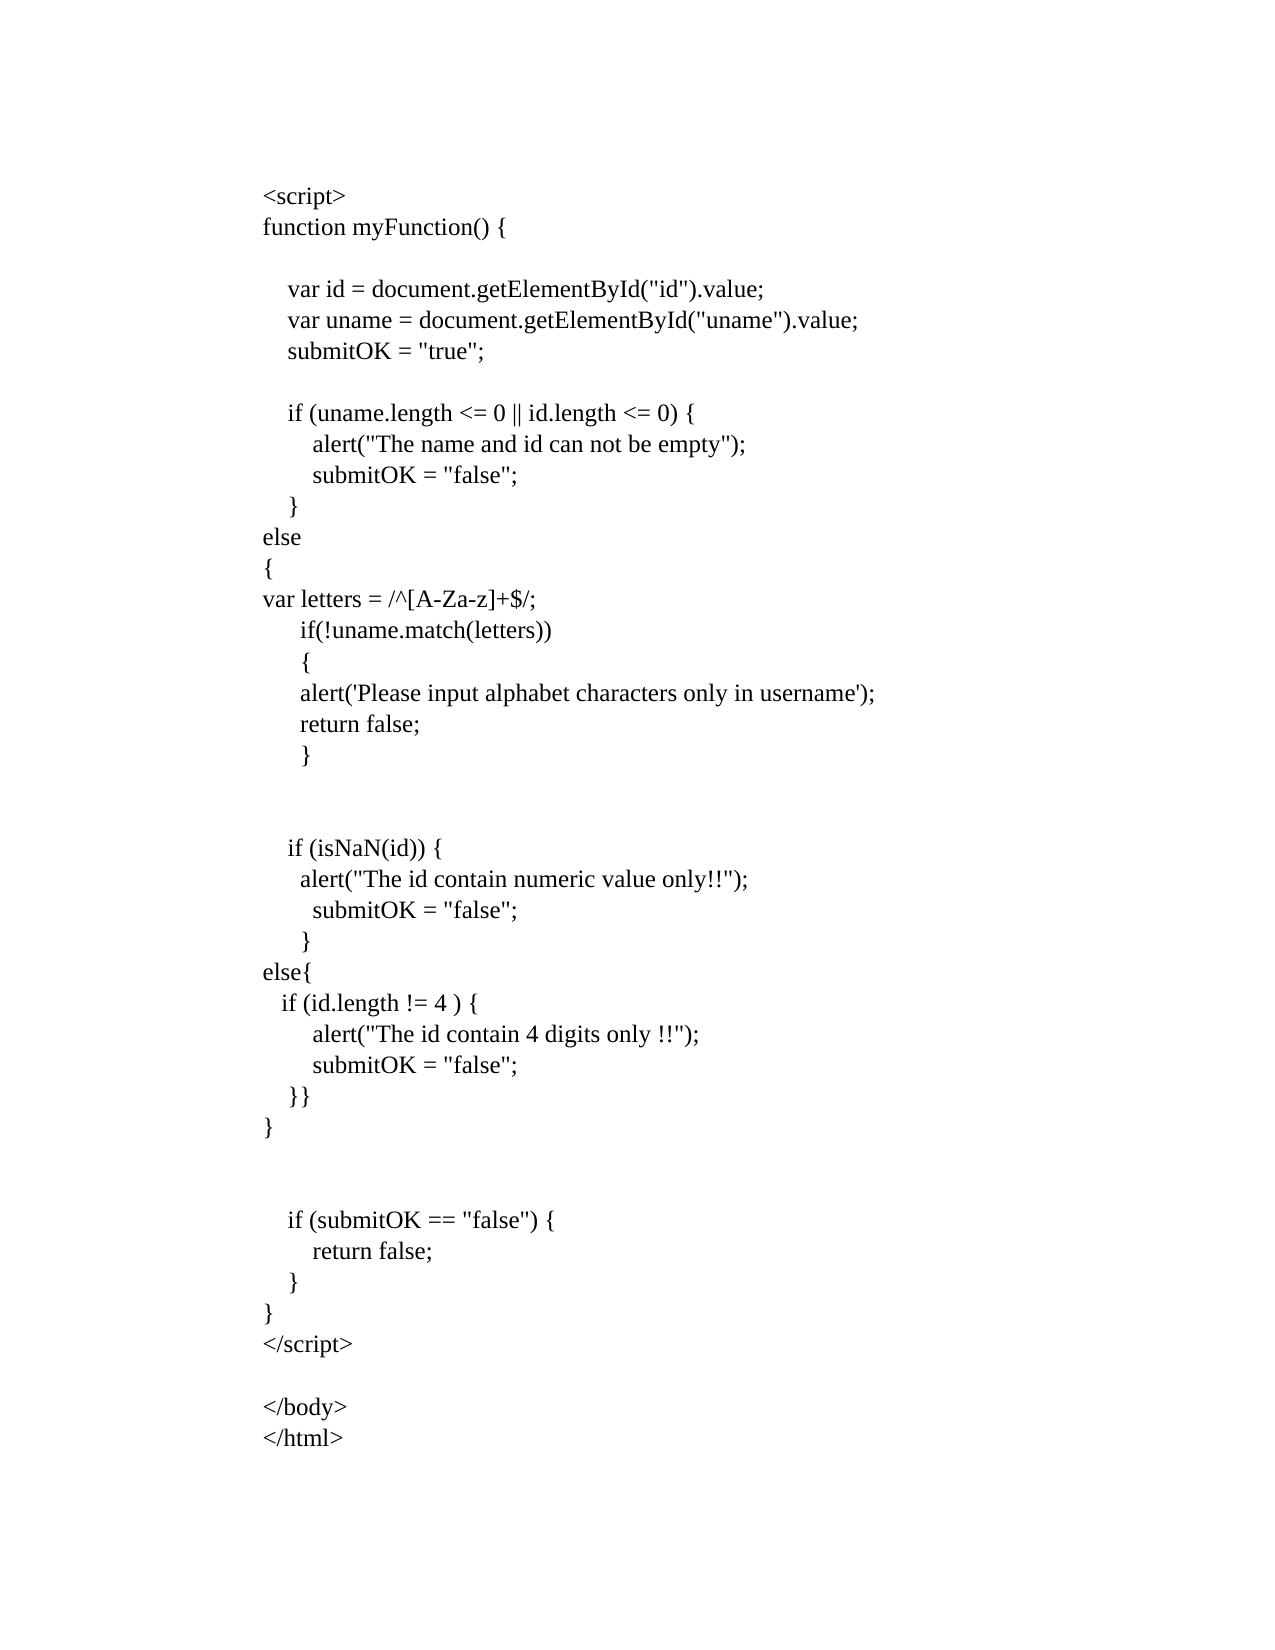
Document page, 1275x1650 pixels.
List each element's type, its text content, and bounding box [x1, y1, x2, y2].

text } [262, 1112, 1125, 1141]
text return false; [262, 709, 1125, 737]
text </body> [262, 1392, 1125, 1420]
text else{ [262, 957, 1125, 986]
text alert("The id contain numeric value only!!"); [262, 864, 1125, 893]
text <script> [262, 181, 1125, 210]
text submitOK = "true"; [262, 336, 1125, 365]
text } [262, 740, 1125, 768]
text { [262, 647, 1125, 675]
text submitOK = "false"; [262, 1050, 1125, 1079]
text } [262, 1267, 1125, 1296]
text if (uname.length <= 0 || id.length <= 0) { [262, 398, 1125, 427]
text submitOK = "false"; [262, 460, 1125, 489]
text if (isNaN(id)) { [262, 833, 1125, 862]
text function myFunction() { [262, 212, 1125, 241]
text else [262, 522, 1125, 551]
text } [262, 926, 1125, 955]
text alert("The name and id can not be empty"); [262, 429, 1125, 458]
text submitOK = "false"; [262, 895, 1125, 924]
text alert("The id contain 4 digits only !!"); [262, 1019, 1125, 1048]
text if(!uname.match(letters)) [262, 616, 1125, 644]
text var letters = /^[A-Za-z]+$/; [262, 584, 1125, 613]
text } [262, 491, 1125, 520]
text </script> [262, 1329, 1125, 1358]
text if (id.length != 4 ) { [262, 988, 1125, 1017]
text var id = document.getElementById("id").value; [262, 274, 1125, 303]
text } [262, 1298, 1125, 1327]
text }} [262, 1081, 1125, 1110]
text alert('Please input alphabet characters only in username'); [262, 678, 1125, 706]
text </html> [262, 1423, 1125, 1451]
text return false; [262, 1236, 1125, 1265]
text if (submitOK == "false") { [262, 1205, 1125, 1234]
text { [262, 553, 1125, 582]
text var uname = document.getElementById("uname").value; [262, 305, 1125, 334]
